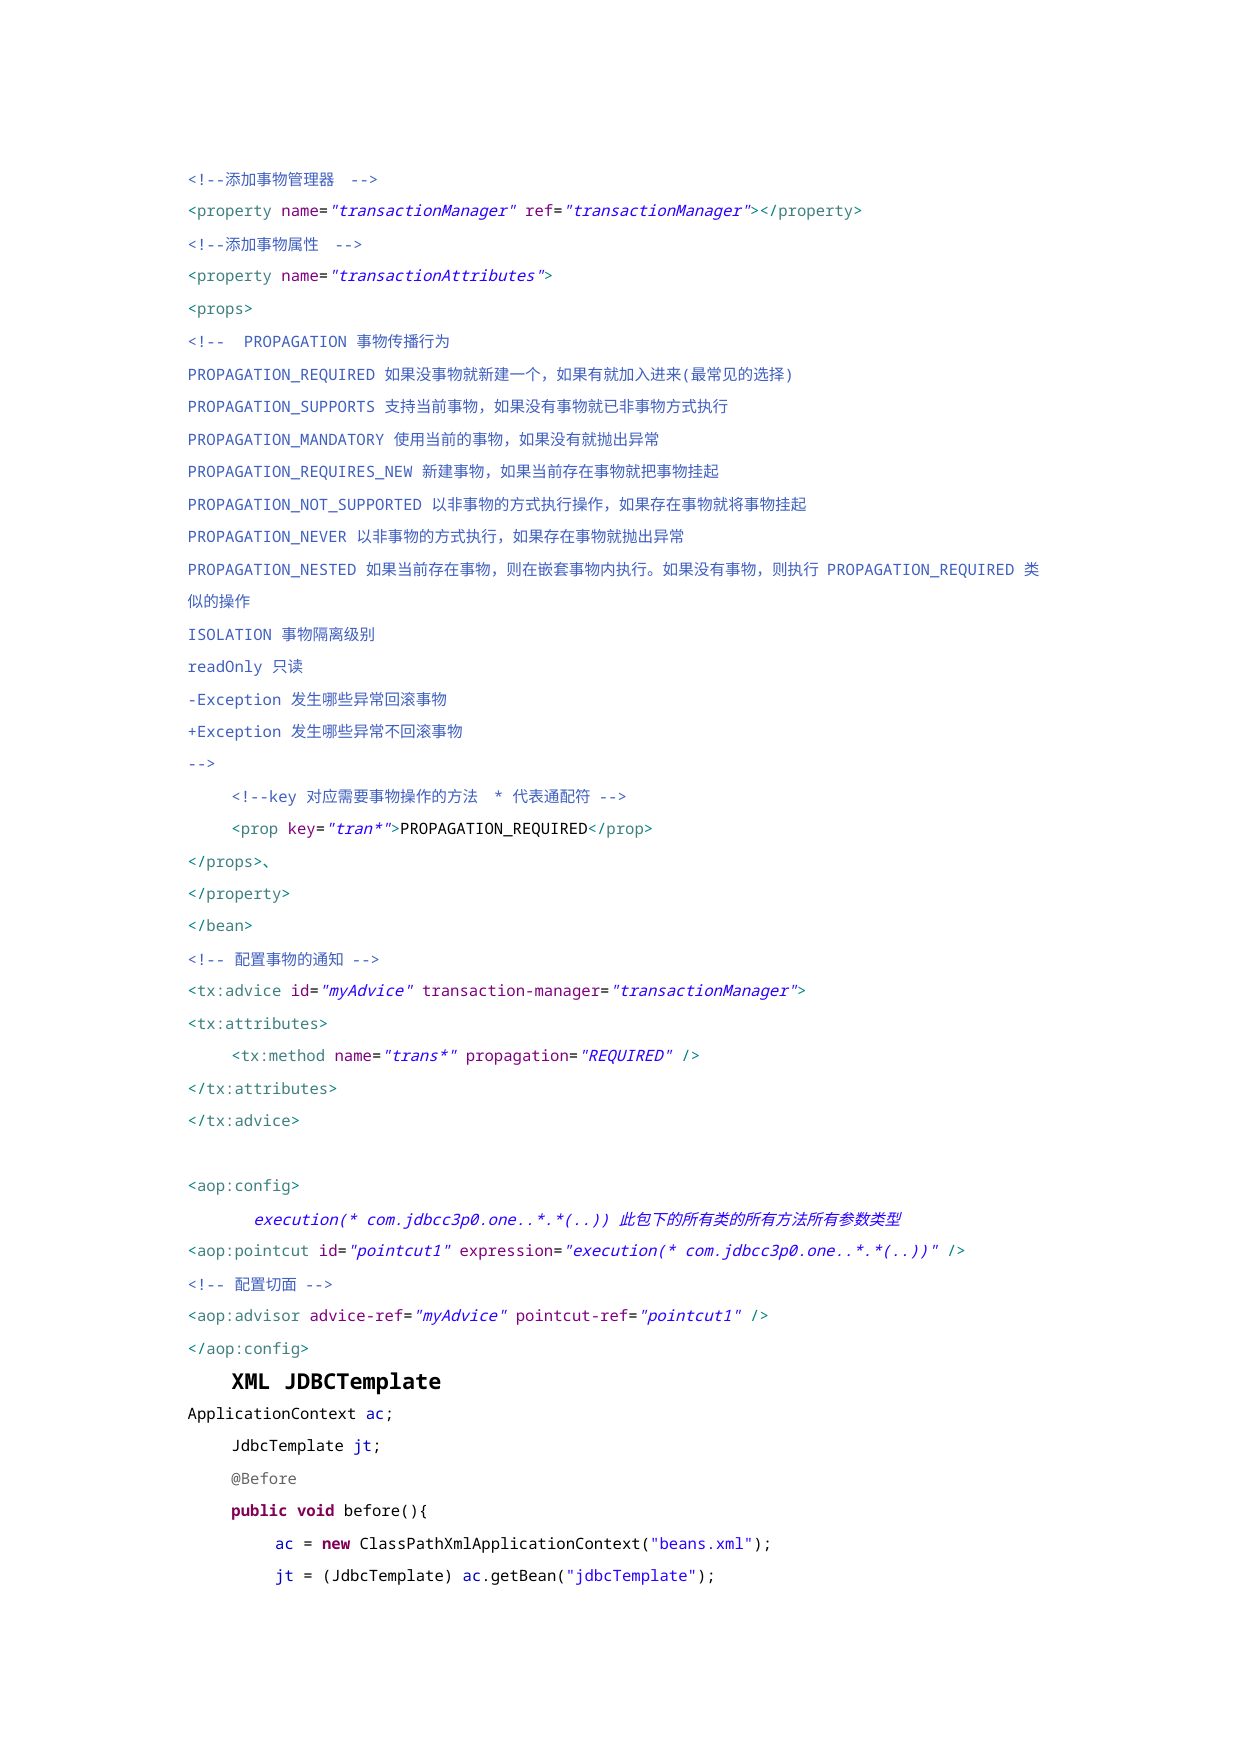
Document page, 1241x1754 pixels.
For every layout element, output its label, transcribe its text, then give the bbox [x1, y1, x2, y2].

text ac = new ClassPathXmlApplicationContext("beans.xml"); [187, 1527, 1053, 1559]
text public void before(){ [187, 1494, 1053, 1527]
text jt = (JdbcTemplate) ac.getBean("jdbcTemplate"); [187, 1559, 1053, 1592]
text <prop key="tran*">PROPAGATION_REQUIRED</prop> [187, 812, 1053, 844]
text <tx:method name="trans*" propagation="REQUIRED" /> [187, 1039, 1053, 1072]
text <aop:pointcut id="pointcut1" expression="execution(* com.jdbcc3p0.one..*.*(..))" /> [187, 1234, 1053, 1267]
text -Exception 发生哪些异常回滚事物 [187, 682, 1053, 714]
text <aop:advisor advice-ref="myAdvice" pointcut-ref="pointcut1" /> [187, 1299, 1053, 1332]
text PROPAGATION_NEVER 以非事物的方式执行，如果存在事物就抛出异常 [187, 519, 1053, 552]
text ISOLATION 事物隔离级别 [187, 617, 1053, 649]
text +Exception 发生哪些异常不回滚事物 [187, 714, 1053, 747]
text ApplicationContext ac; [187, 1397, 1053, 1429]
text </tx:advice> [187, 1104, 1053, 1137]
text @Before [187, 1462, 1053, 1494]
text <!-- 配置切面 --> [187, 1267, 1053, 1299]
list XML JDBCTemplate [231, 1364, 1053, 1397]
text <tx:attributes> [187, 1007, 1053, 1039]
text </property> [187, 877, 1053, 909]
text readOnly 只读 [187, 649, 1053, 682]
text PROPAGATION_SUPPORTS 支持当前事物，如果没有事物就已非事物方式执行 [187, 389, 1053, 422]
text PROPAGATION_NOT_SUPPORTED 以非事物的方式执行操作，如果存在事物就将事物挂起 [187, 487, 1053, 519]
text <property name="transactionManager" ref="transactionManager"></property> [187, 194, 1053, 227]
text <!-- 配置事物的通知 --> [187, 942, 1053, 974]
text <property name="transactionAttributes"> [187, 259, 1053, 292]
text </props>、 [187, 844, 1053, 877]
text JdbcTemplate jt; [187, 1429, 1053, 1462]
text <aop:config> [187, 1169, 1053, 1202]
text execution(* com.jdbcc3p0.one..*.*(..)) 此包下的所有类的所有方法所有参数类型 [187, 1202, 1053, 1234]
text PROPAGATION_REQUIRED 如果没事物就新建一个，如果有就加入进来(最常见的选择) [187, 357, 1053, 389]
text </aop:config> [187, 1332, 1053, 1364]
text <tx:advice id="myAdvice" transaction-manager="transactionManager"> [187, 974, 1053, 1007]
text --> [187, 747, 1053, 779]
text <!-- PROPAGATION 事物传播行为 [187, 324, 1053, 357]
text PROPAGATION_NESTED 如果当前存在事物，则在嵌套事物内执行。如果没有事物，则执行 PROPAGATION_REQUIRED 类似的操作 [187, 552, 1053, 617]
text </tx:attributes> [187, 1072, 1053, 1104]
text <!--添加事物管理器 --> [187, 162, 1053, 194]
text <!--添加事物属性 --> [187, 227, 1053, 259]
text <!--key 对应需要事物操作的方法 * 代表通配符 --> [187, 779, 1053, 812]
text <props> [187, 292, 1053, 324]
text PROPAGATION_MANDATORY 使用当前的事物，如果没有就抛出异常 [187, 422, 1053, 454]
text PROPAGATION_REQUIRES_NEW 新建事物，如果当前存在事物就把事物挂起 [187, 454, 1053, 487]
text </bean> [187, 909, 1053, 942]
